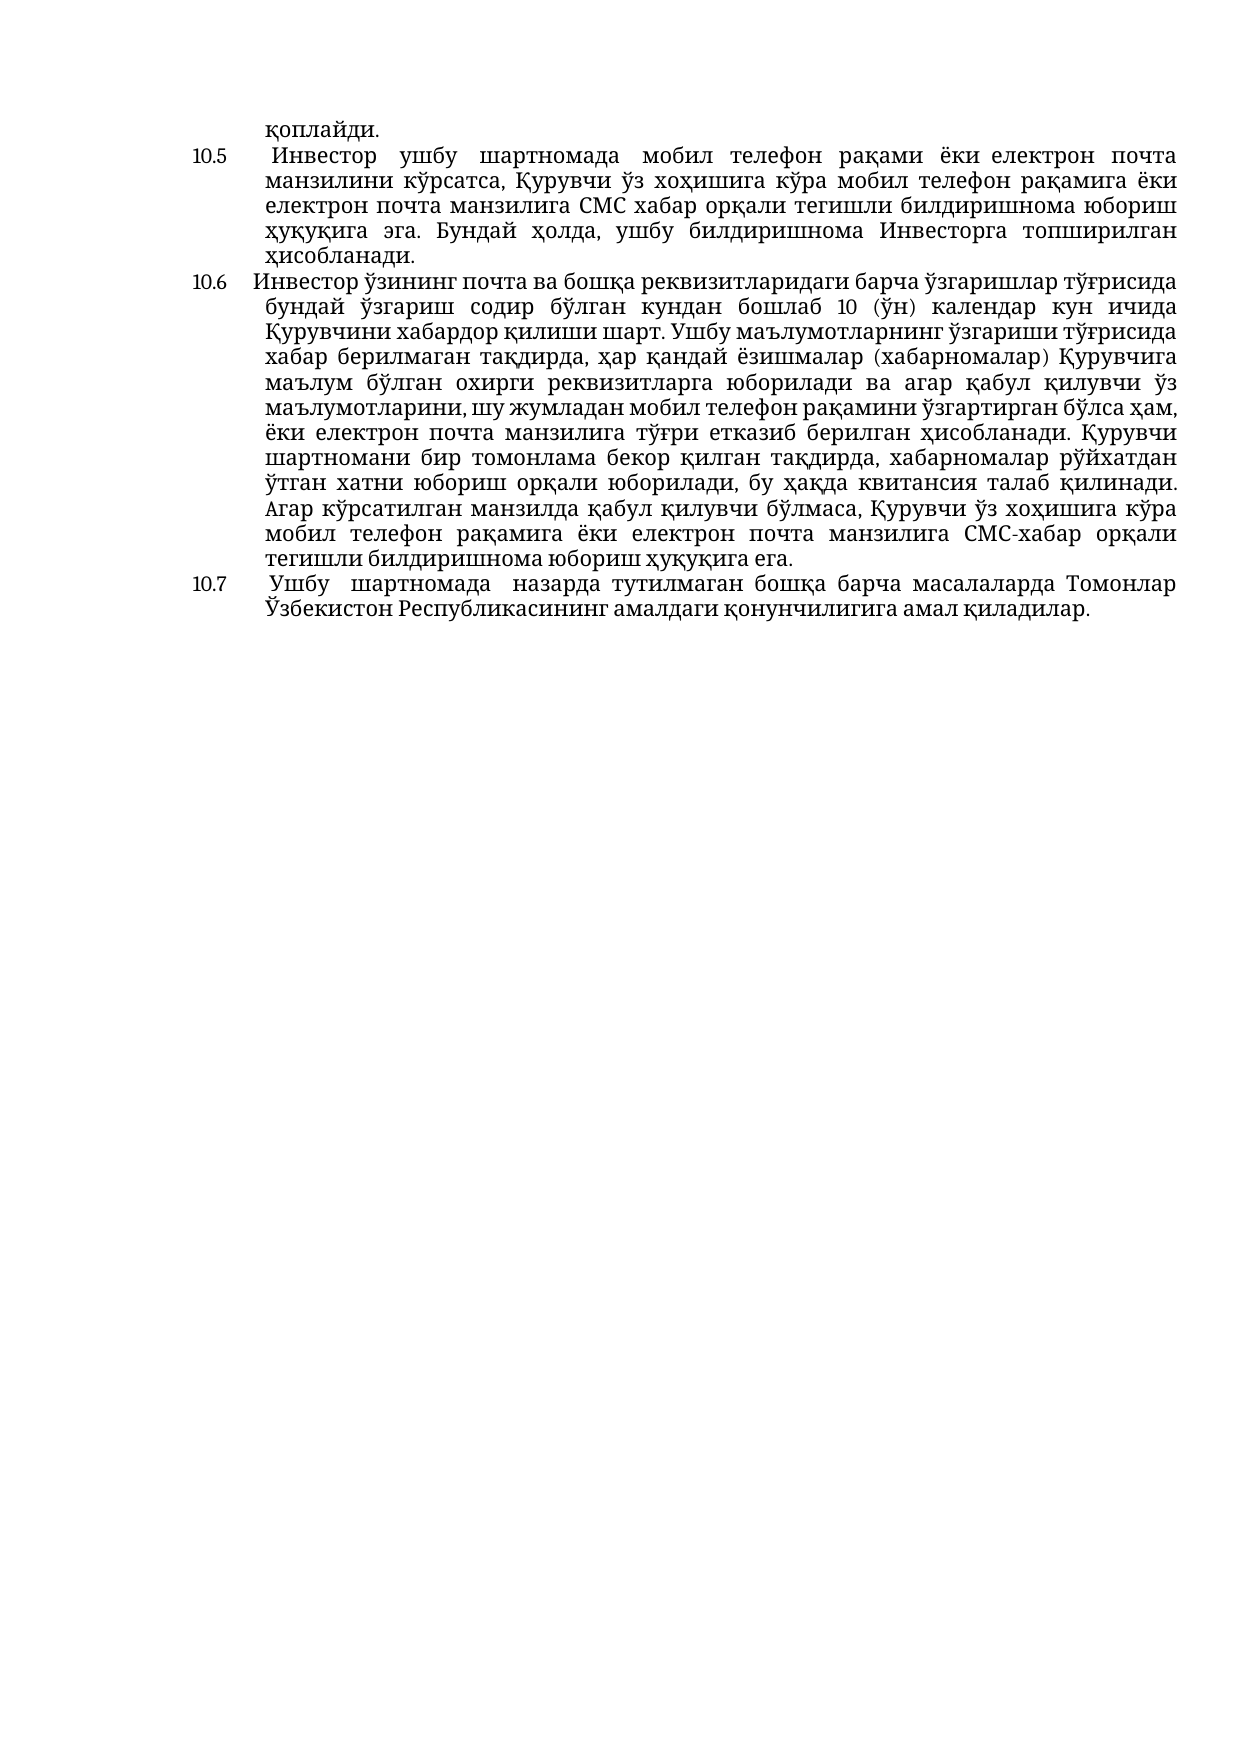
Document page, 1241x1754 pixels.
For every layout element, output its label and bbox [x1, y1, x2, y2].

table_cell [177, 118, 1181, 622]
